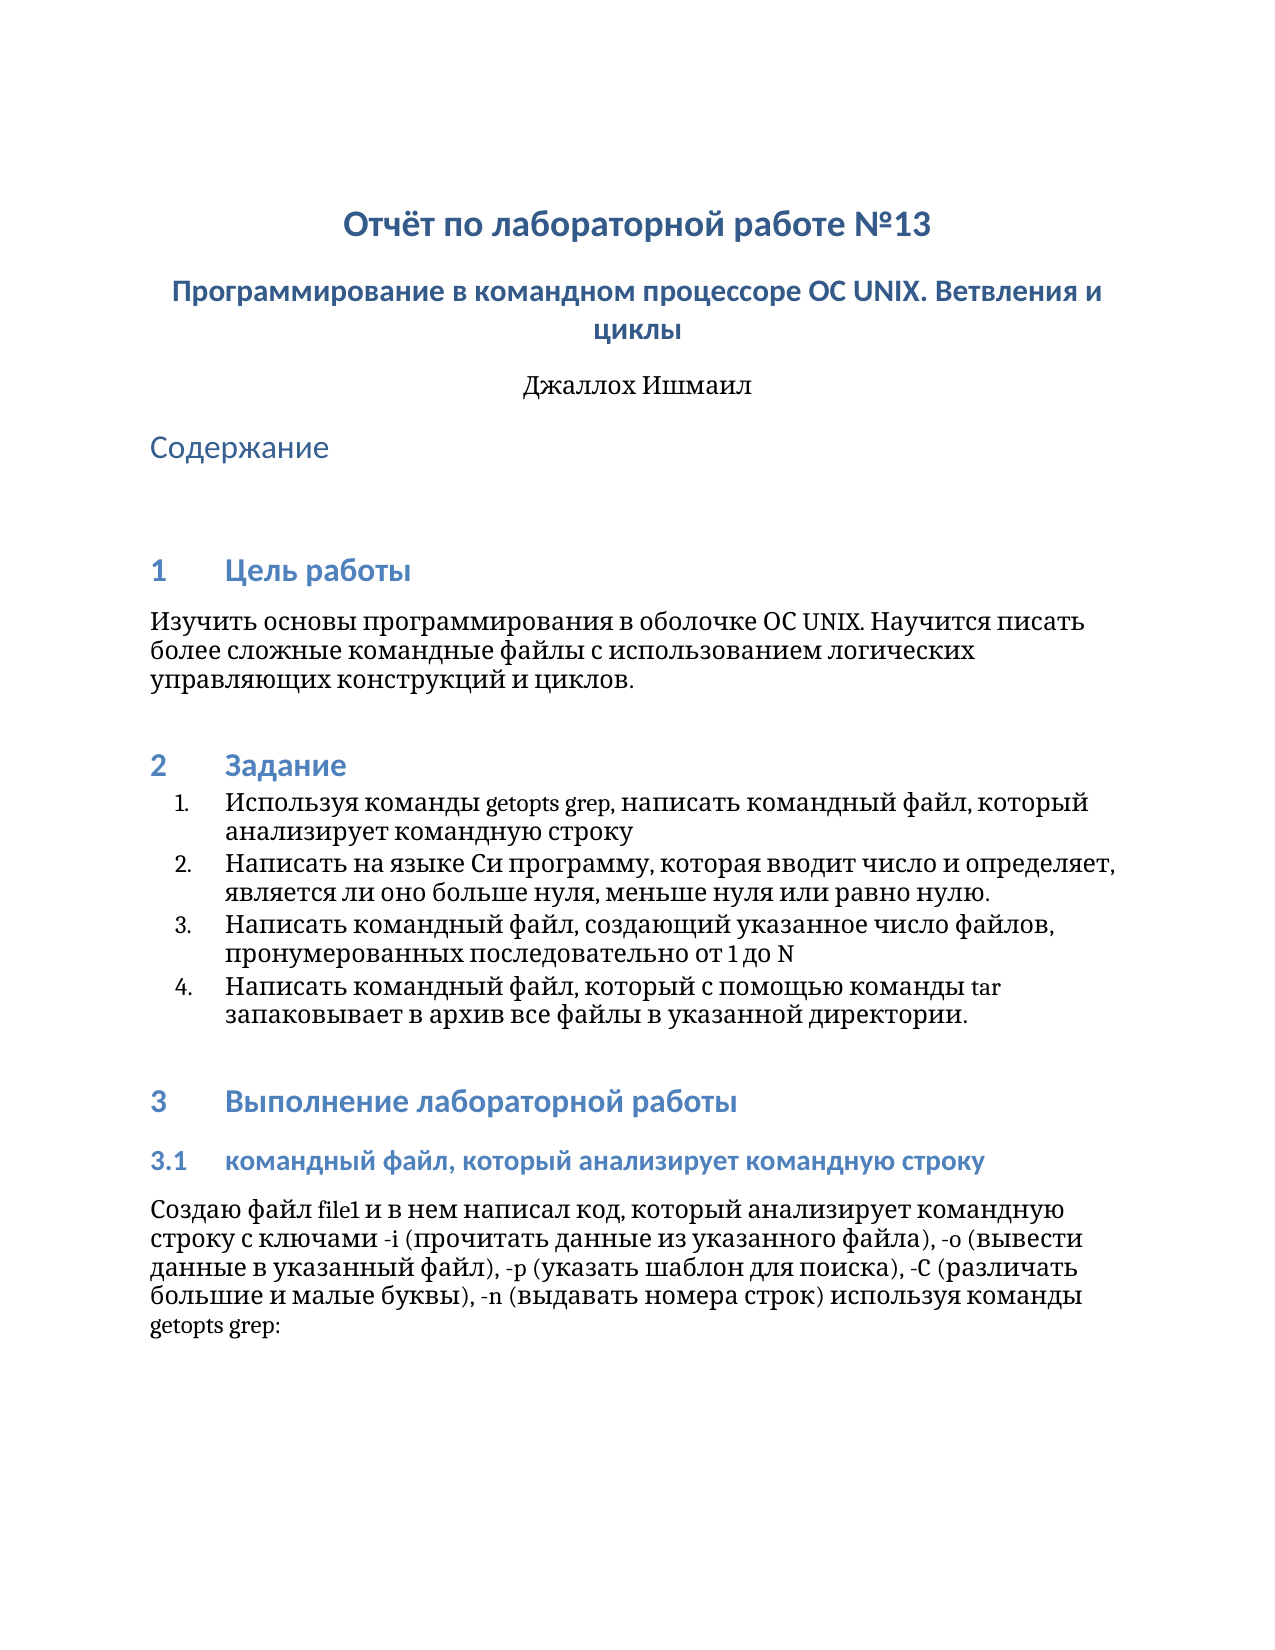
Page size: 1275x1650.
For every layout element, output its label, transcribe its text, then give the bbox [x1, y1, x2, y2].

list Написать командный файл, который с помощью команды tar запаковывает в архив все файлы в указанной директории. [175, 972, 1125, 1030]
subtitle 3 Выполнение лабораторной работы [150, 1080, 1125, 1121]
list Написать командный файл, создающий указанное число файлов, пронумерованных последовательно от 1 до N [175, 911, 1125, 969]
text Джаллох Ишмаил [150, 372, 1125, 401]
list Используя команды getopts grep, написать командный файл, который анализирует командную строку [175, 789, 1125, 846]
subtitle Программирование в командном процессоре ОС UNIX. Ветвления и циклы [150, 271, 1125, 347]
text Изучить основы программирования в оболочке ОС UNIX. Научится писать более сложные командные файлы с использованием логических управляющих конструкций и циклов. [150, 608, 1125, 694]
subtitle 2 Задание [150, 744, 1125, 785]
subtitle 3.1 командный файл, который анализирует командную строку [150, 1142, 1125, 1177]
list Написать на языке Си программу, которая вводит число и определяет, является ли оно больше нуля, меньше нуля или равно нулю. [175, 850, 1125, 907]
text Создаю файл file1 и в нем написал код, который анализирует командную строку с ключами -i (прочитать данные из указанного файла), -o (вывести данные в указанный файл), -p (указать шаблон для поиска), -C (различать большие и малые буквы), -n (выдавать номера строк) используя команды getopts grep: [150, 1196, 1125, 1340]
subtitle 1 Цель работы [150, 548, 1125, 589]
title Отчёт по лабораторной работе №13 [150, 200, 1125, 246]
